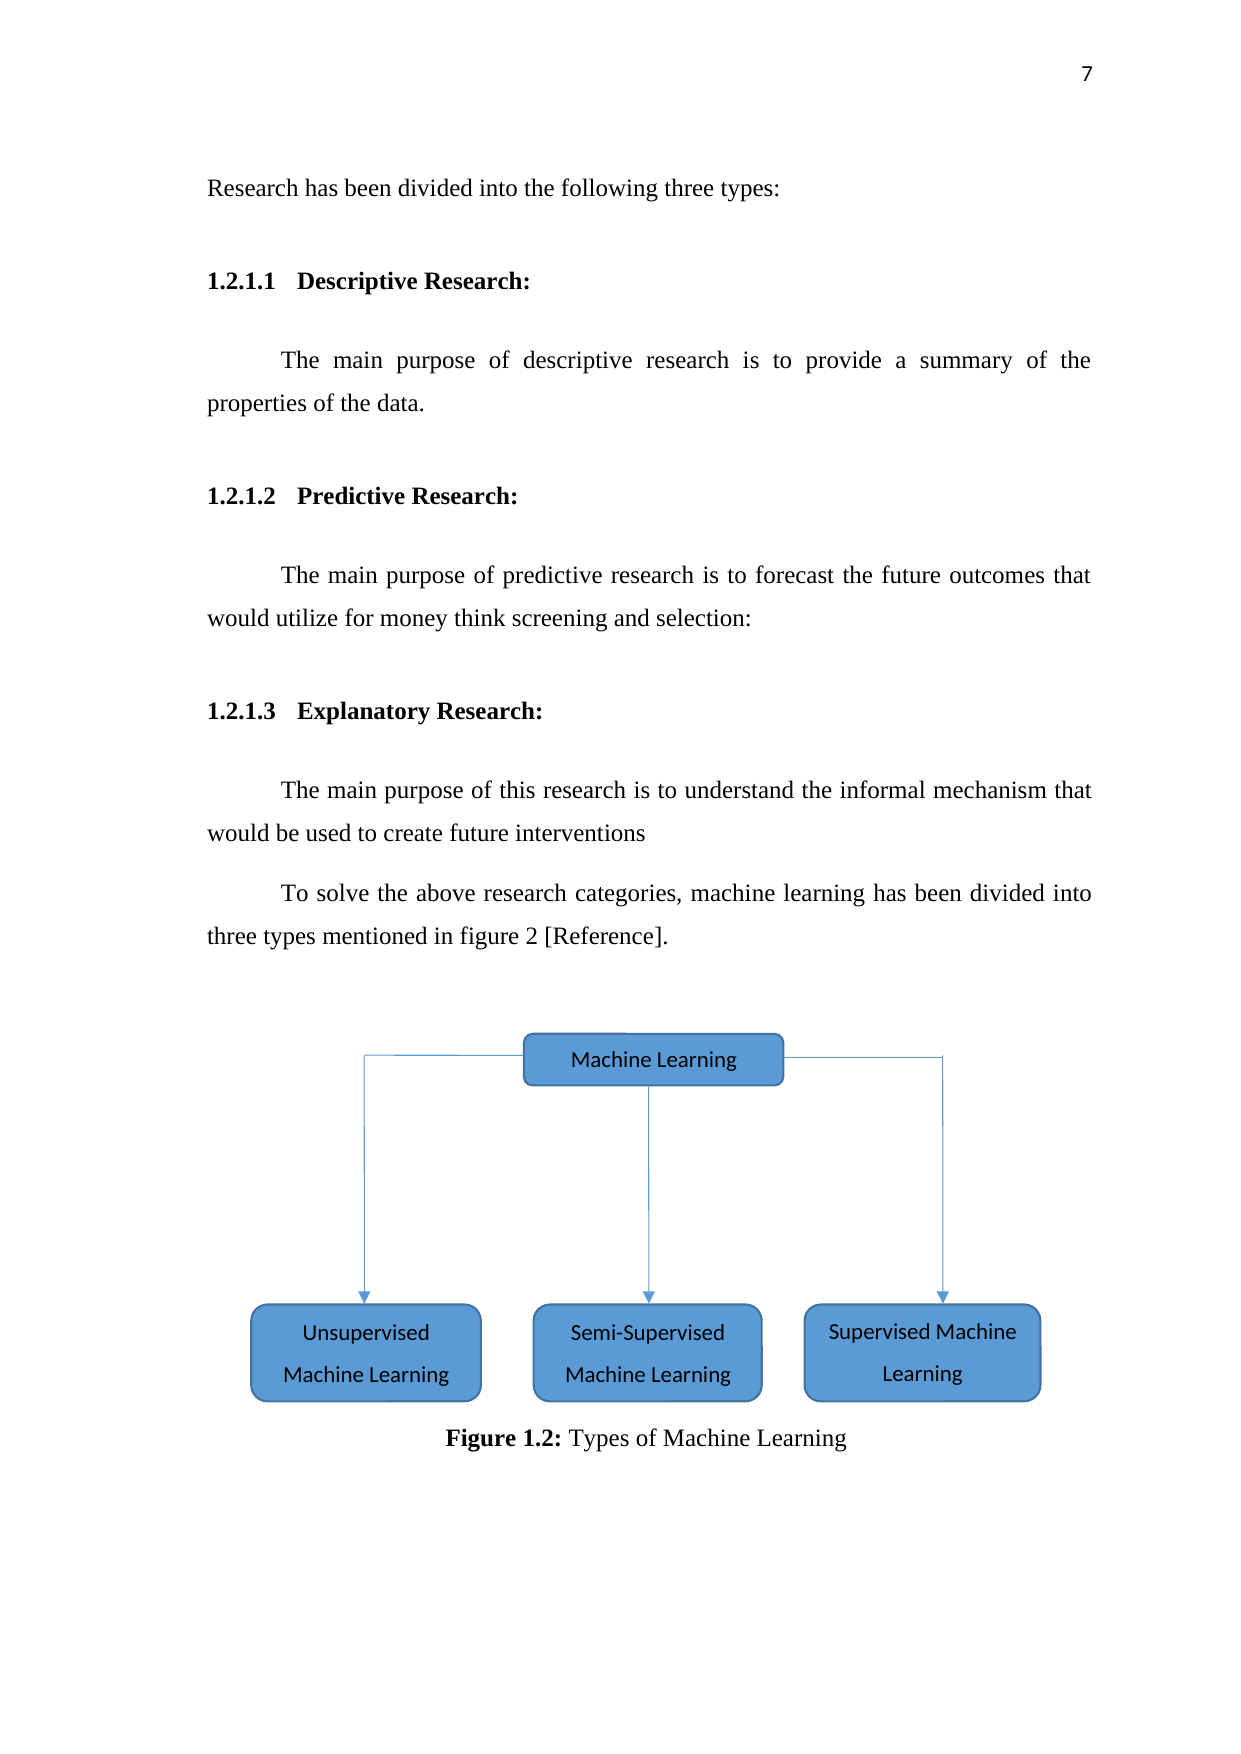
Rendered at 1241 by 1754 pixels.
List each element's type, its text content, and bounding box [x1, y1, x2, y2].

text The main purpose of predictive research is to forecast the future outcomes that would utilize for money think screening and selection: [207, 560, 1092, 632]
text To solve the above research categories, machine learning has been divided into three types mentioned in figure 2 [Reference]. [207, 878, 1092, 949]
text The main purpose of this research is to understand the informal mechanism that would be used to create future interventions [207, 775, 1092, 847]
text Research has been divided into the following three types: [207, 173, 1092, 202]
subtitle Explanatory Research: [207, 696, 1092, 725]
subtitle Predictive Research: [207, 481, 1092, 510]
text The main purpose of descriptive research is to provide a summary of the properties of the data. [207, 345, 1092, 417]
subtitle Descriptive Research: [207, 266, 1092, 295]
